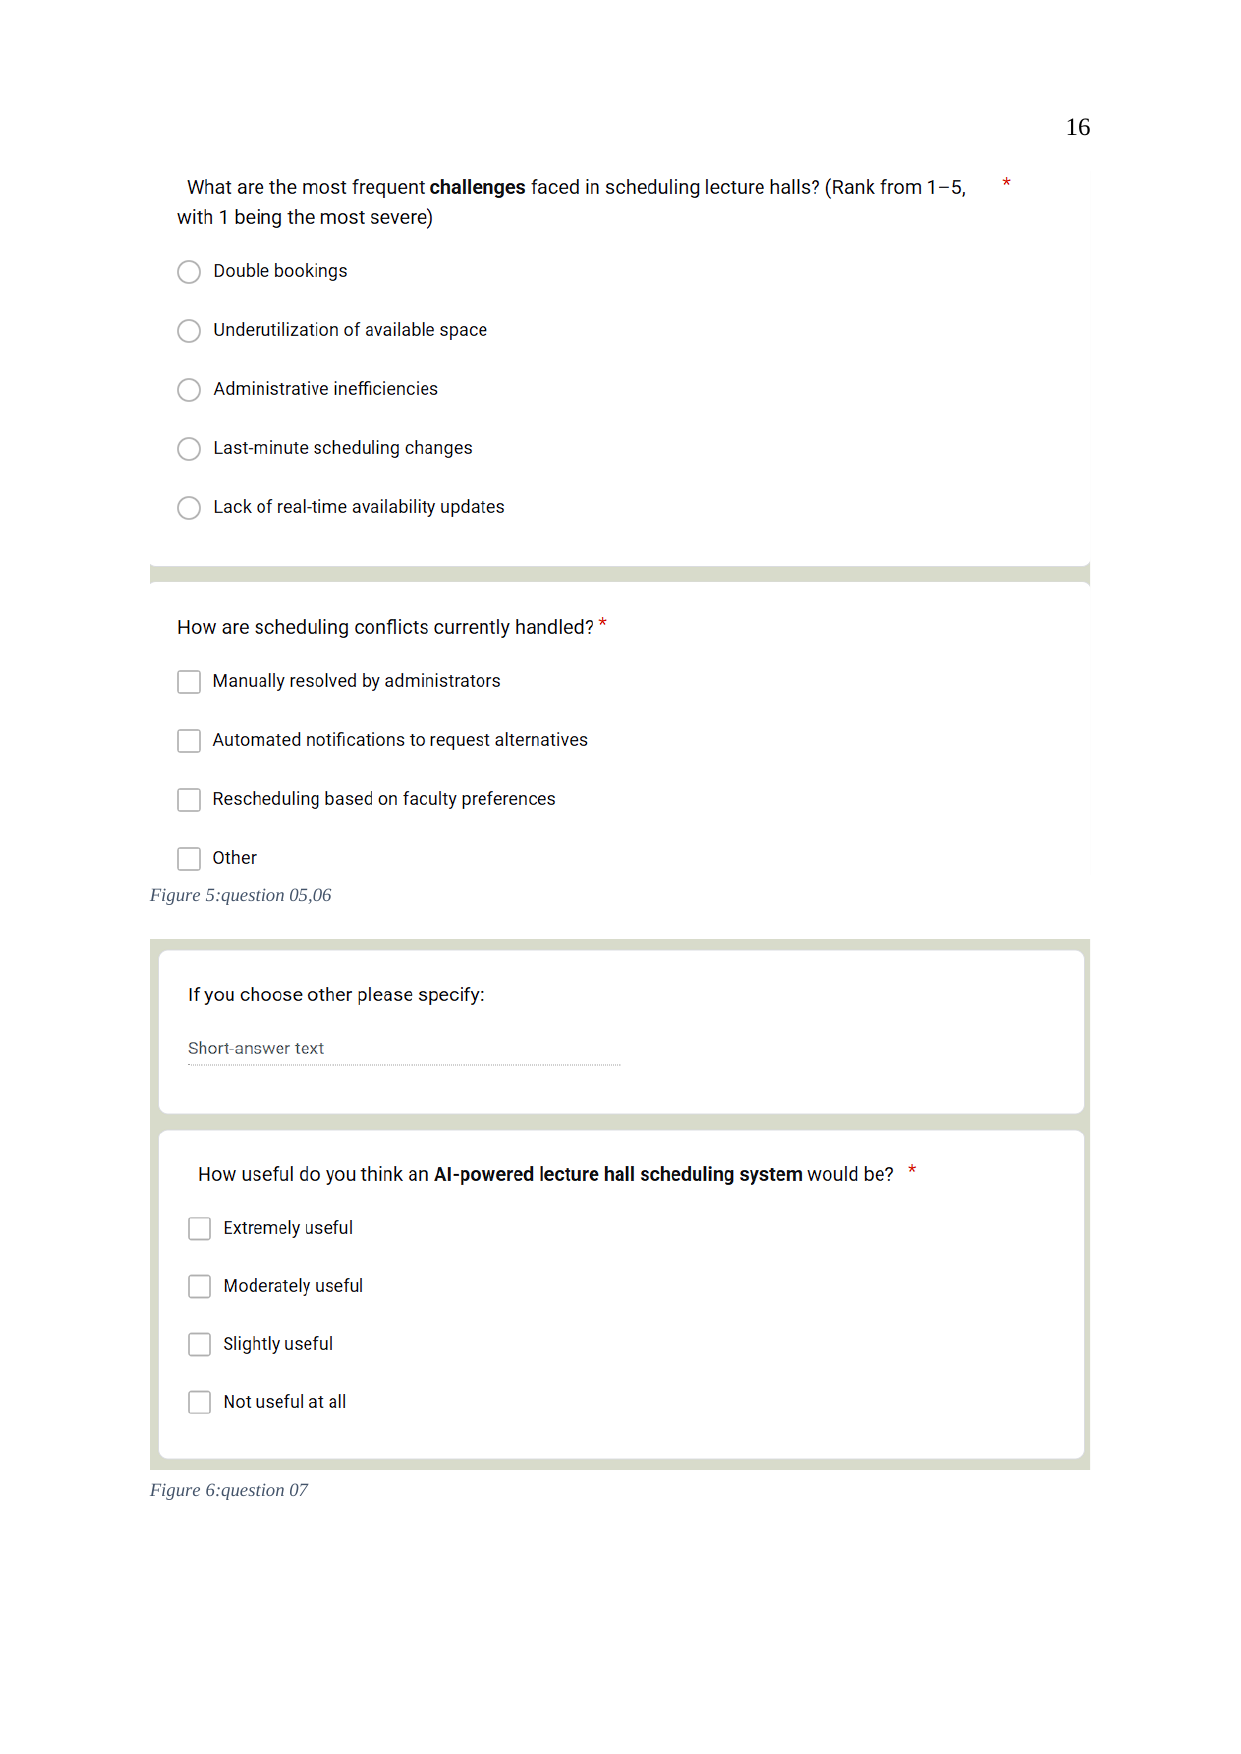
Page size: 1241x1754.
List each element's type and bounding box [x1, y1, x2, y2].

picture [150, 171, 1091, 875]
picture [150, 939, 1091, 1470]
